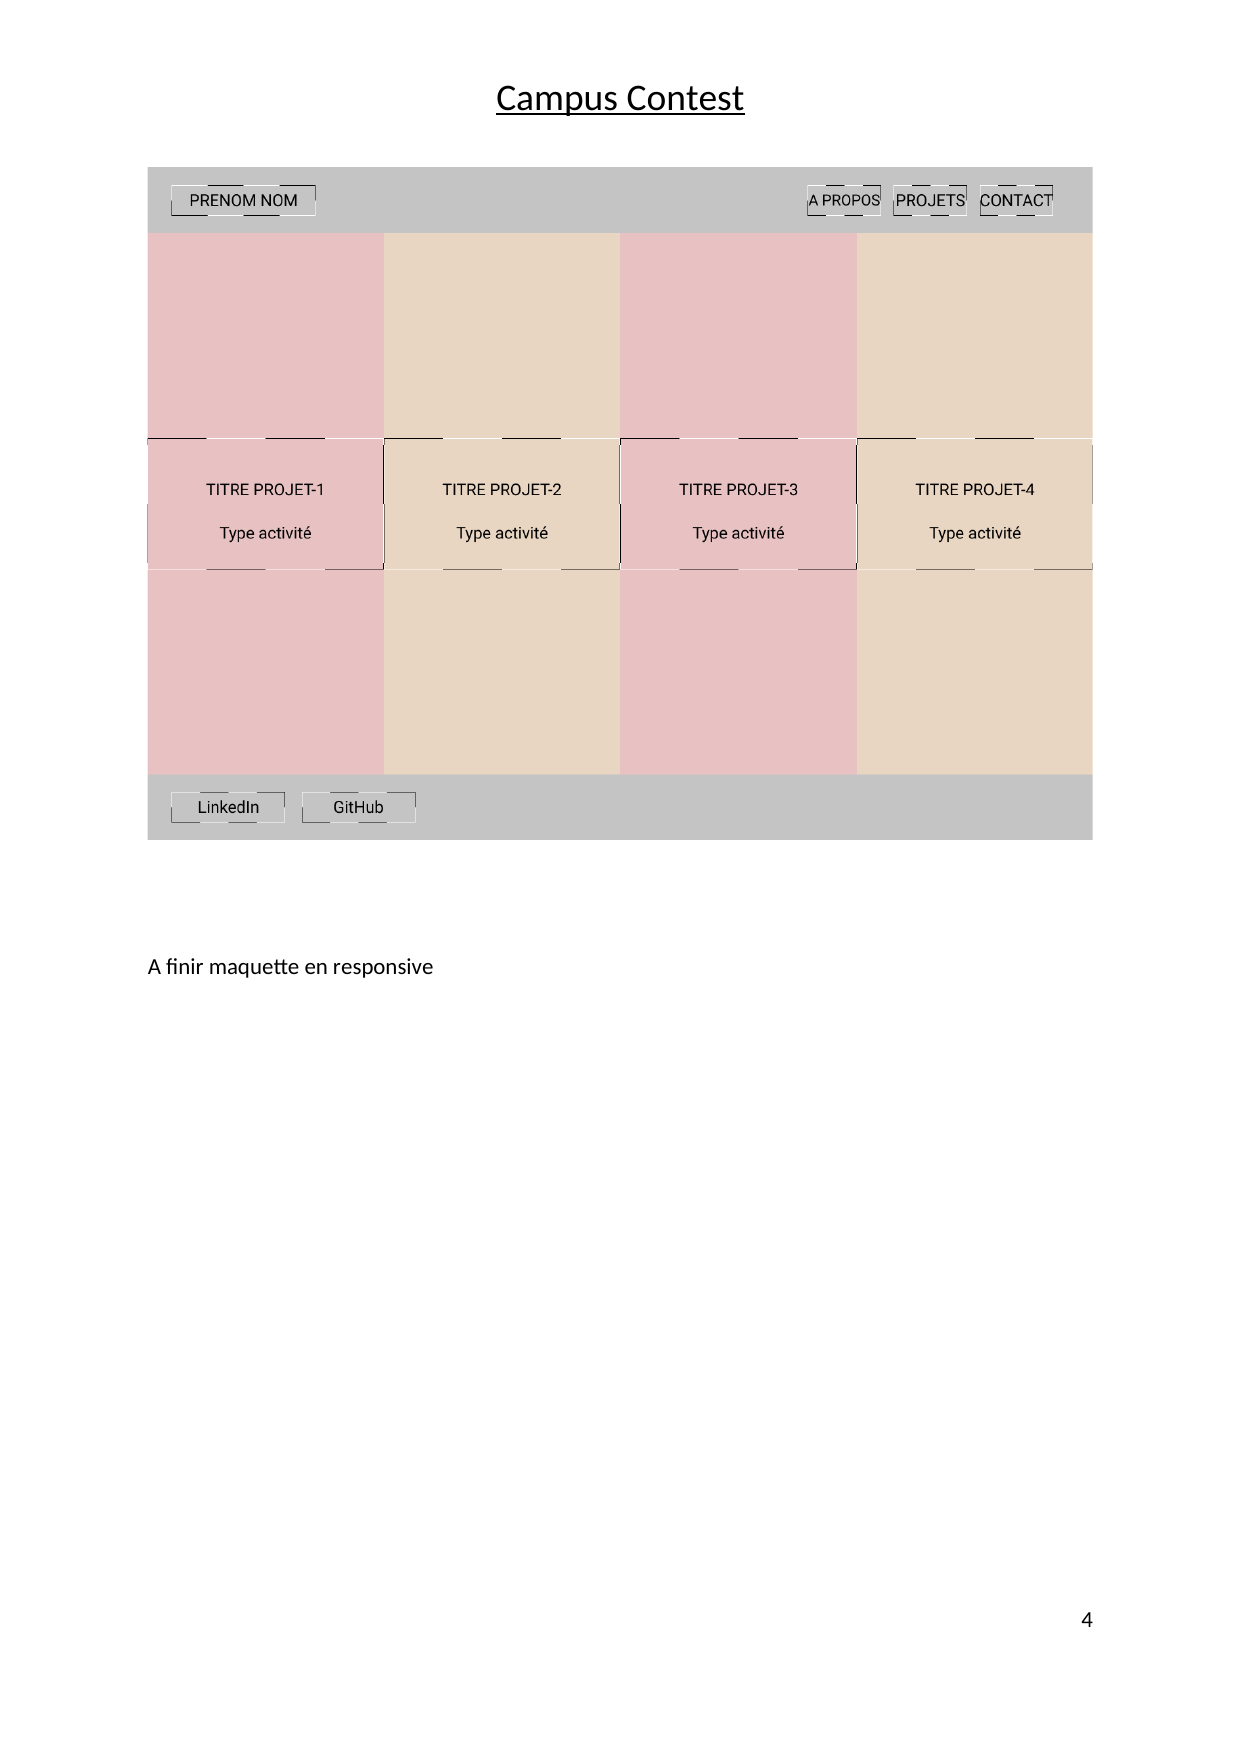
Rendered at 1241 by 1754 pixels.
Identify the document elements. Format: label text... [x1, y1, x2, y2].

text A finir maquette en responsive [148, 952, 1093, 981]
picture [147, 167, 1093, 840]
